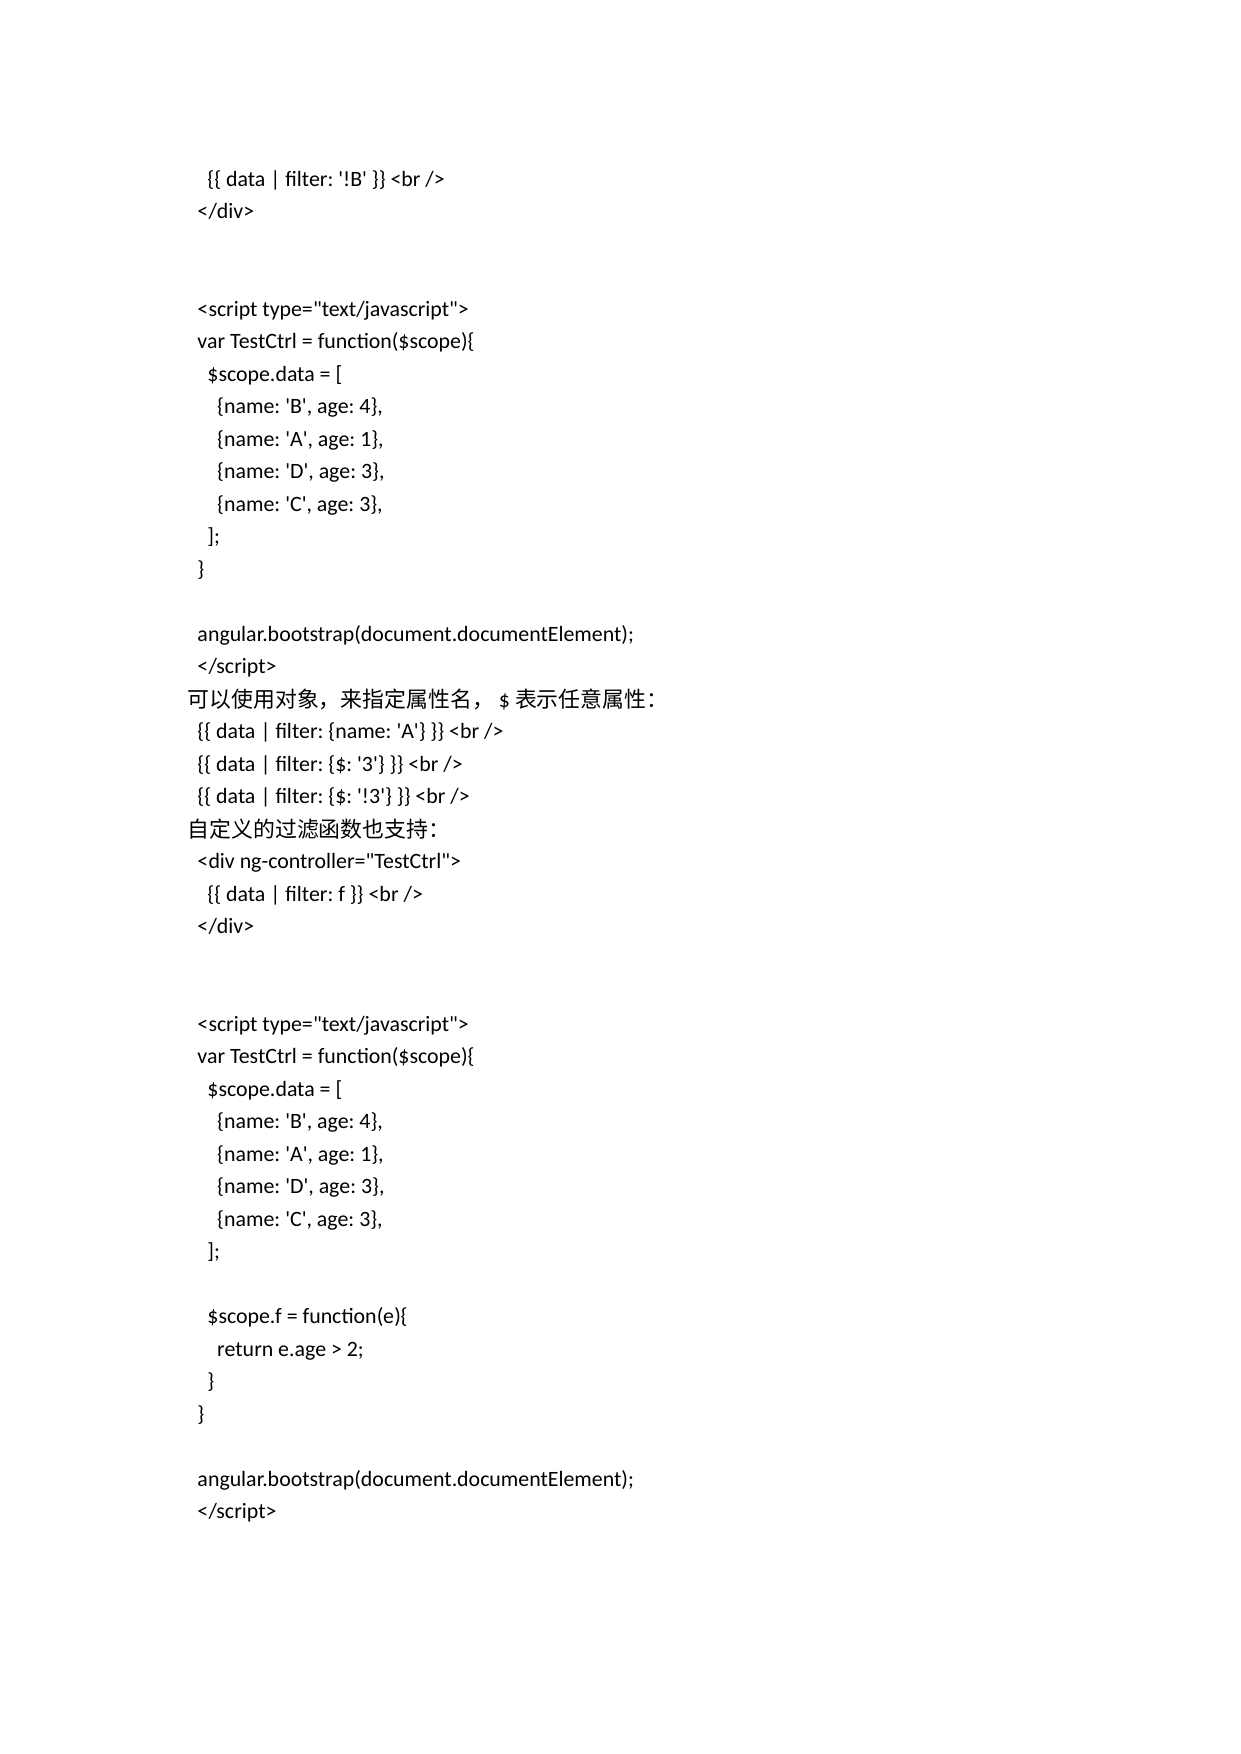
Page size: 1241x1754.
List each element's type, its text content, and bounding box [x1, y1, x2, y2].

text var TestCtrl = function($scope){ [187, 324, 1053, 357]
text $scope.data = [ [187, 1072, 1053, 1104]
text angular.bootstrap(document.documentElement); [187, 617, 1053, 649]
text {{ data | filter: '!B' }} <br /> [187, 162, 1053, 194]
text {name: 'D', age: 3}, [187, 454, 1053, 487]
text 可以使用对象，来指定属性名， $ 表示任意属性： [187, 682, 1053, 714]
text {name: 'D', age: 3}, [187, 1169, 1053, 1202]
text {{ data | filter: {$: '!3'} }} <br /> [187, 779, 1053, 812]
text {{ data | filter: {name: 'A'} }} <br /> [187, 714, 1053, 747]
text {name: 'C', age: 3}, [187, 487, 1053, 519]
text $scope.data = [ [187, 357, 1053, 389]
text </div> [187, 194, 1053, 227]
text {{ data | filter: f }} <br /> [187, 877, 1053, 909]
text angular.bootstrap(document.documentElement); [187, 1462, 1053, 1494]
text ]; [187, 519, 1053, 552]
text </script> [187, 1494, 1053, 1527]
text </script> [187, 649, 1053, 682]
text return e.age > 2; [187, 1332, 1053, 1364]
text } [187, 1397, 1053, 1429]
text } [187, 1364, 1053, 1397]
text $scope.f = function(e){ [187, 1299, 1053, 1332]
text {{ data | filter: {$: '3'} }} <br /> [187, 747, 1053, 779]
text <div ng-controller="TestCtrl"> [187, 844, 1053, 877]
text <script type="text/javascript"> [187, 292, 1053, 324]
text var TestCtrl = function($scope){ [187, 1039, 1053, 1072]
text } [187, 552, 1053, 584]
text ]; [187, 1234, 1053, 1267]
text <script type="text/javascript"> [187, 1007, 1053, 1039]
text {name: 'B', age: 4}, [187, 1104, 1053, 1137]
text {name: 'A', age: 1}, [187, 1137, 1053, 1169]
text </div> [187, 909, 1053, 942]
text 自定义的过滤函数也支持： [187, 812, 1053, 844]
text {name: 'A', age: 1}, [187, 422, 1053, 454]
text {name: 'C', age: 3}, [187, 1202, 1053, 1234]
text {name: 'B', age: 4}, [187, 389, 1053, 422]
